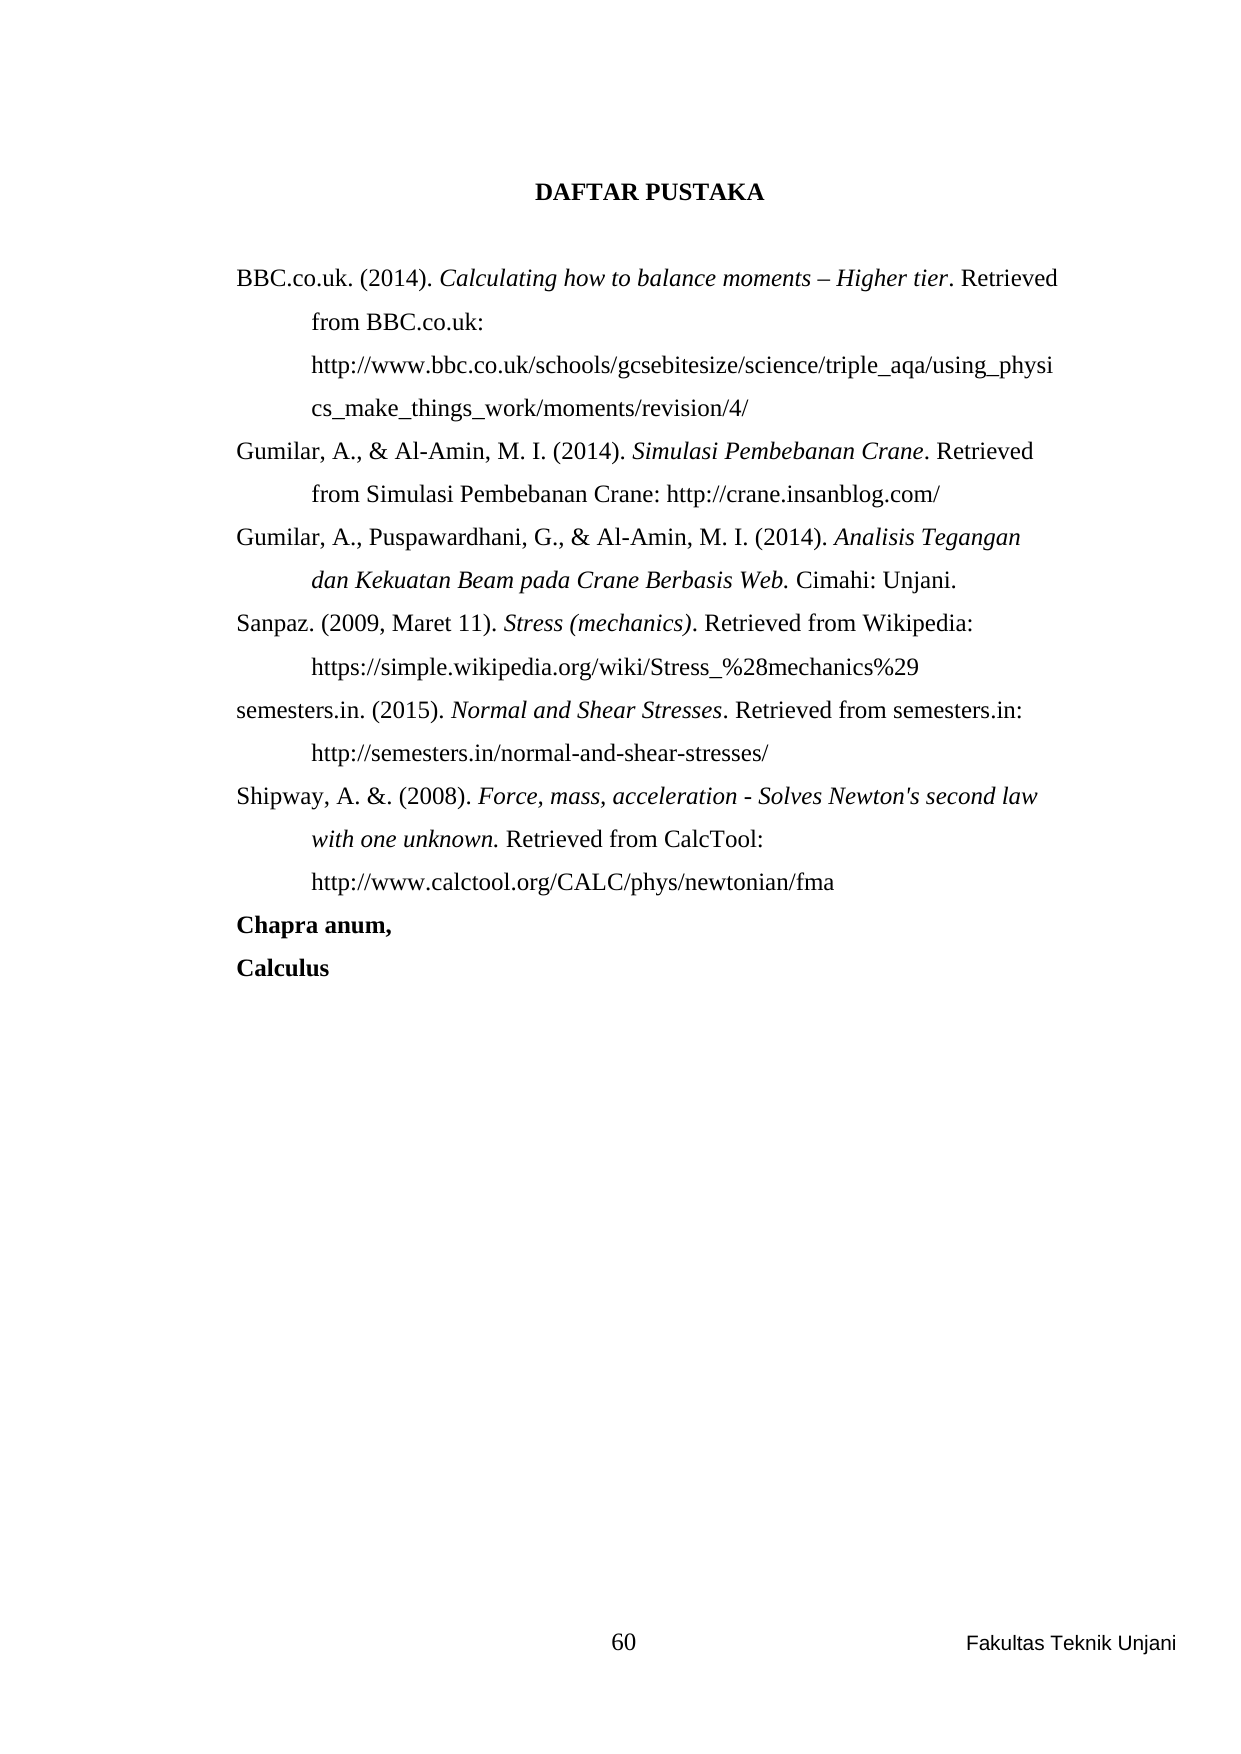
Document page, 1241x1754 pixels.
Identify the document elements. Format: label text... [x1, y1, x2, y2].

subtitle DAFTAR PUSTAKA [236, 177, 1063, 206]
